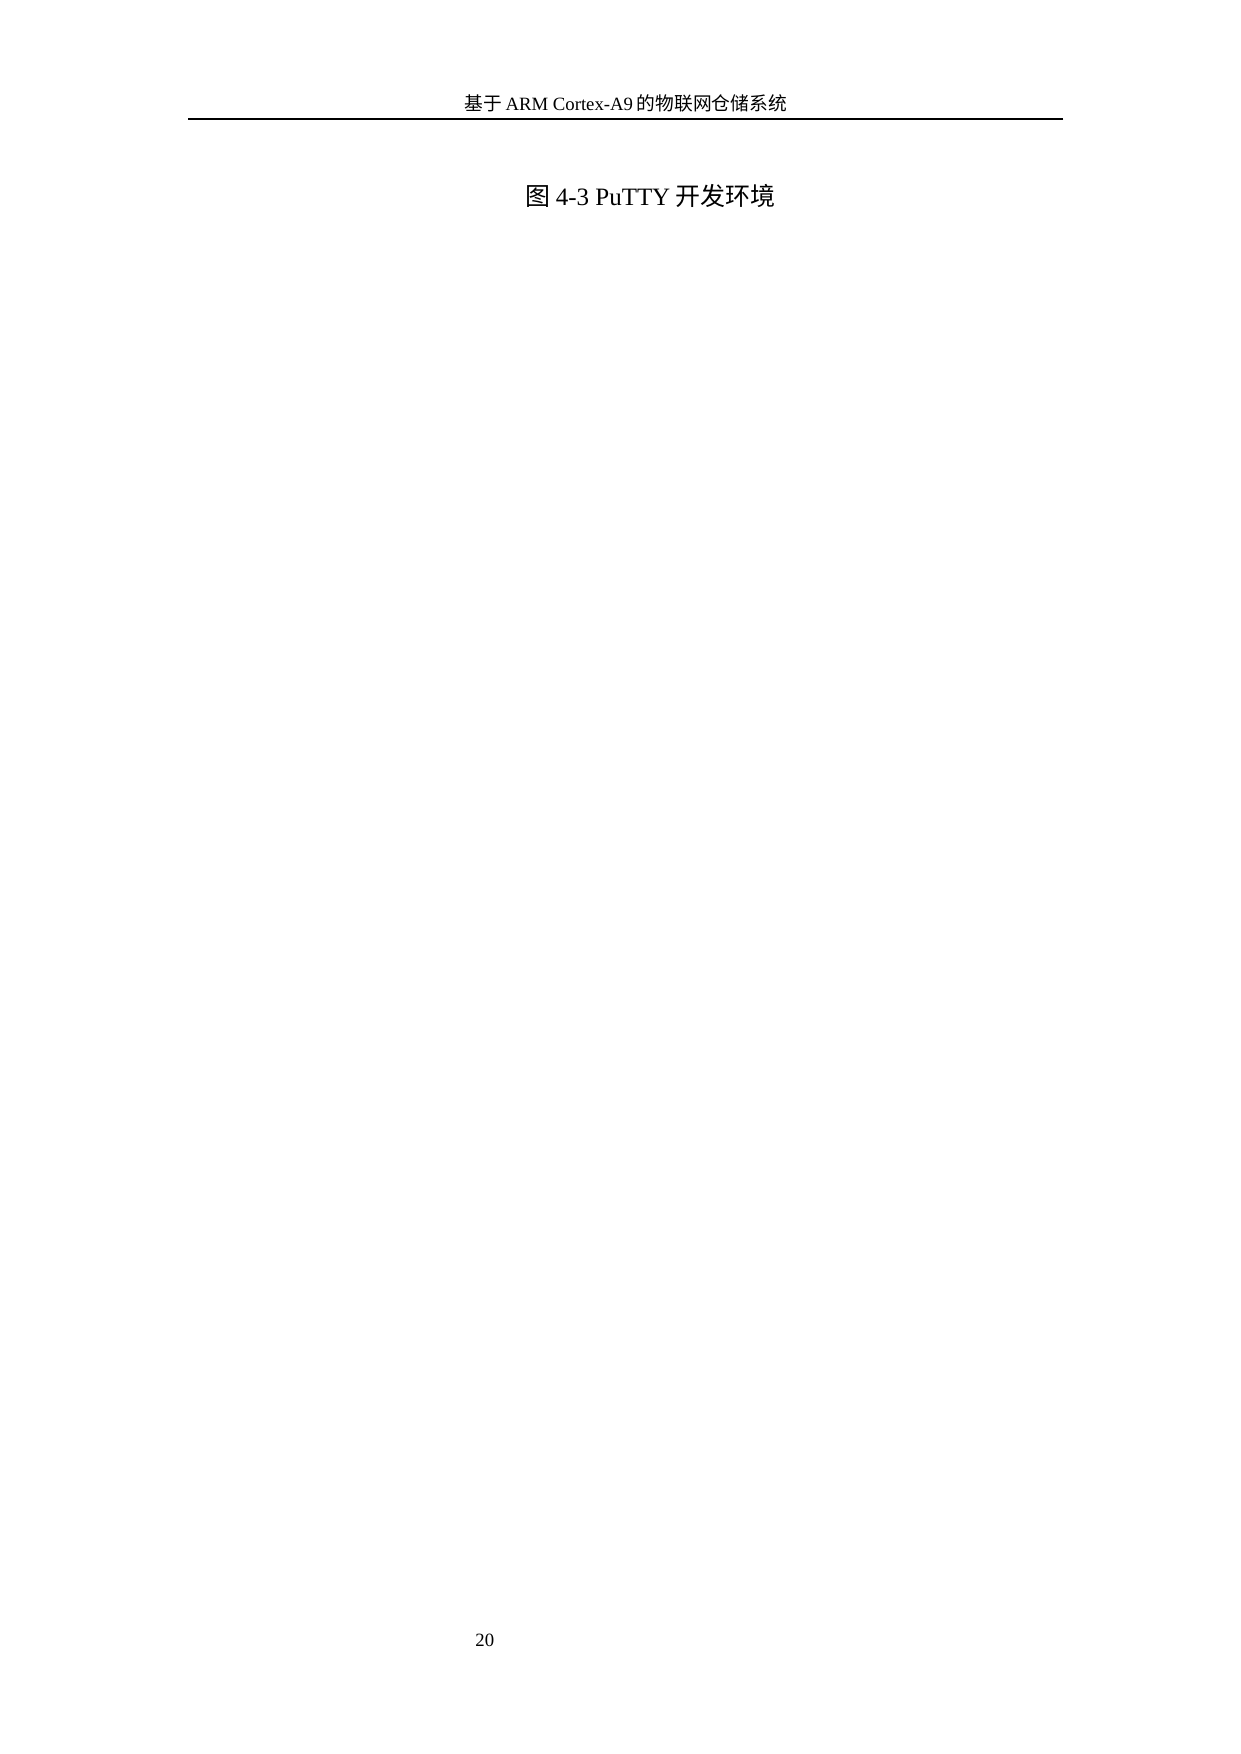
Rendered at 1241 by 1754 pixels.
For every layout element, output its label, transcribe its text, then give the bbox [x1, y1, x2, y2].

text 图4-3 PuTTY开发环境 [187, 162, 1063, 227]
